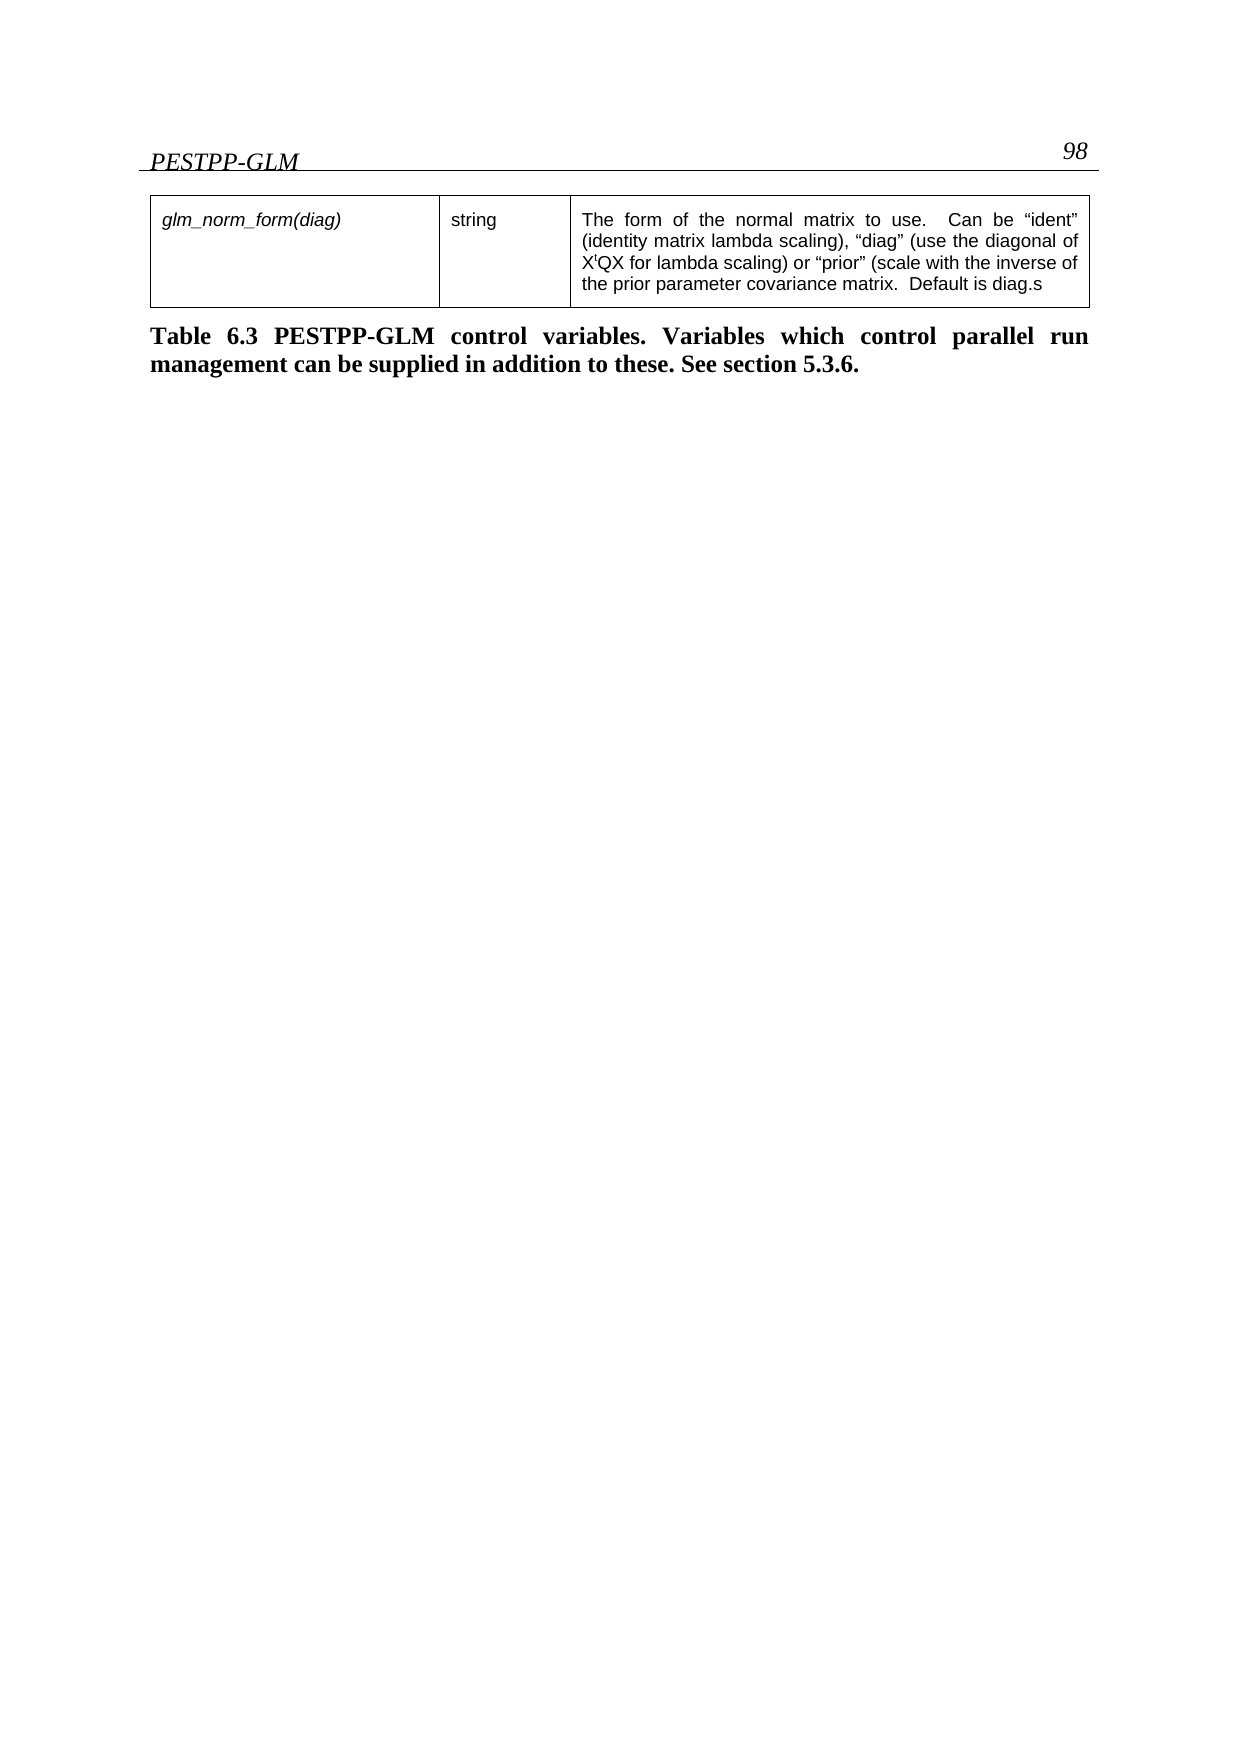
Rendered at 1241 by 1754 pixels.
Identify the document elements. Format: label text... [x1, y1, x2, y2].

table_cell string [440, 196, 570, 307]
text Table 6.3 PESTPP-GLM control variables. Variables which control parallel run management can be supplied in addition to these. See section 5.3.6. [150, 321, 1090, 378]
table_cell The form of the normal matrix to use. Can be “ident” (identity matrix lambda scaling), “diag” (use the diagonal of XtQX for lambda scaling) or “prior” (scale with the inverse of the prior parameter covariance matrix. Default is diag.s [571, 196, 1089, 307]
table_cell glm_norm_form(diag) [151, 196, 439, 307]
